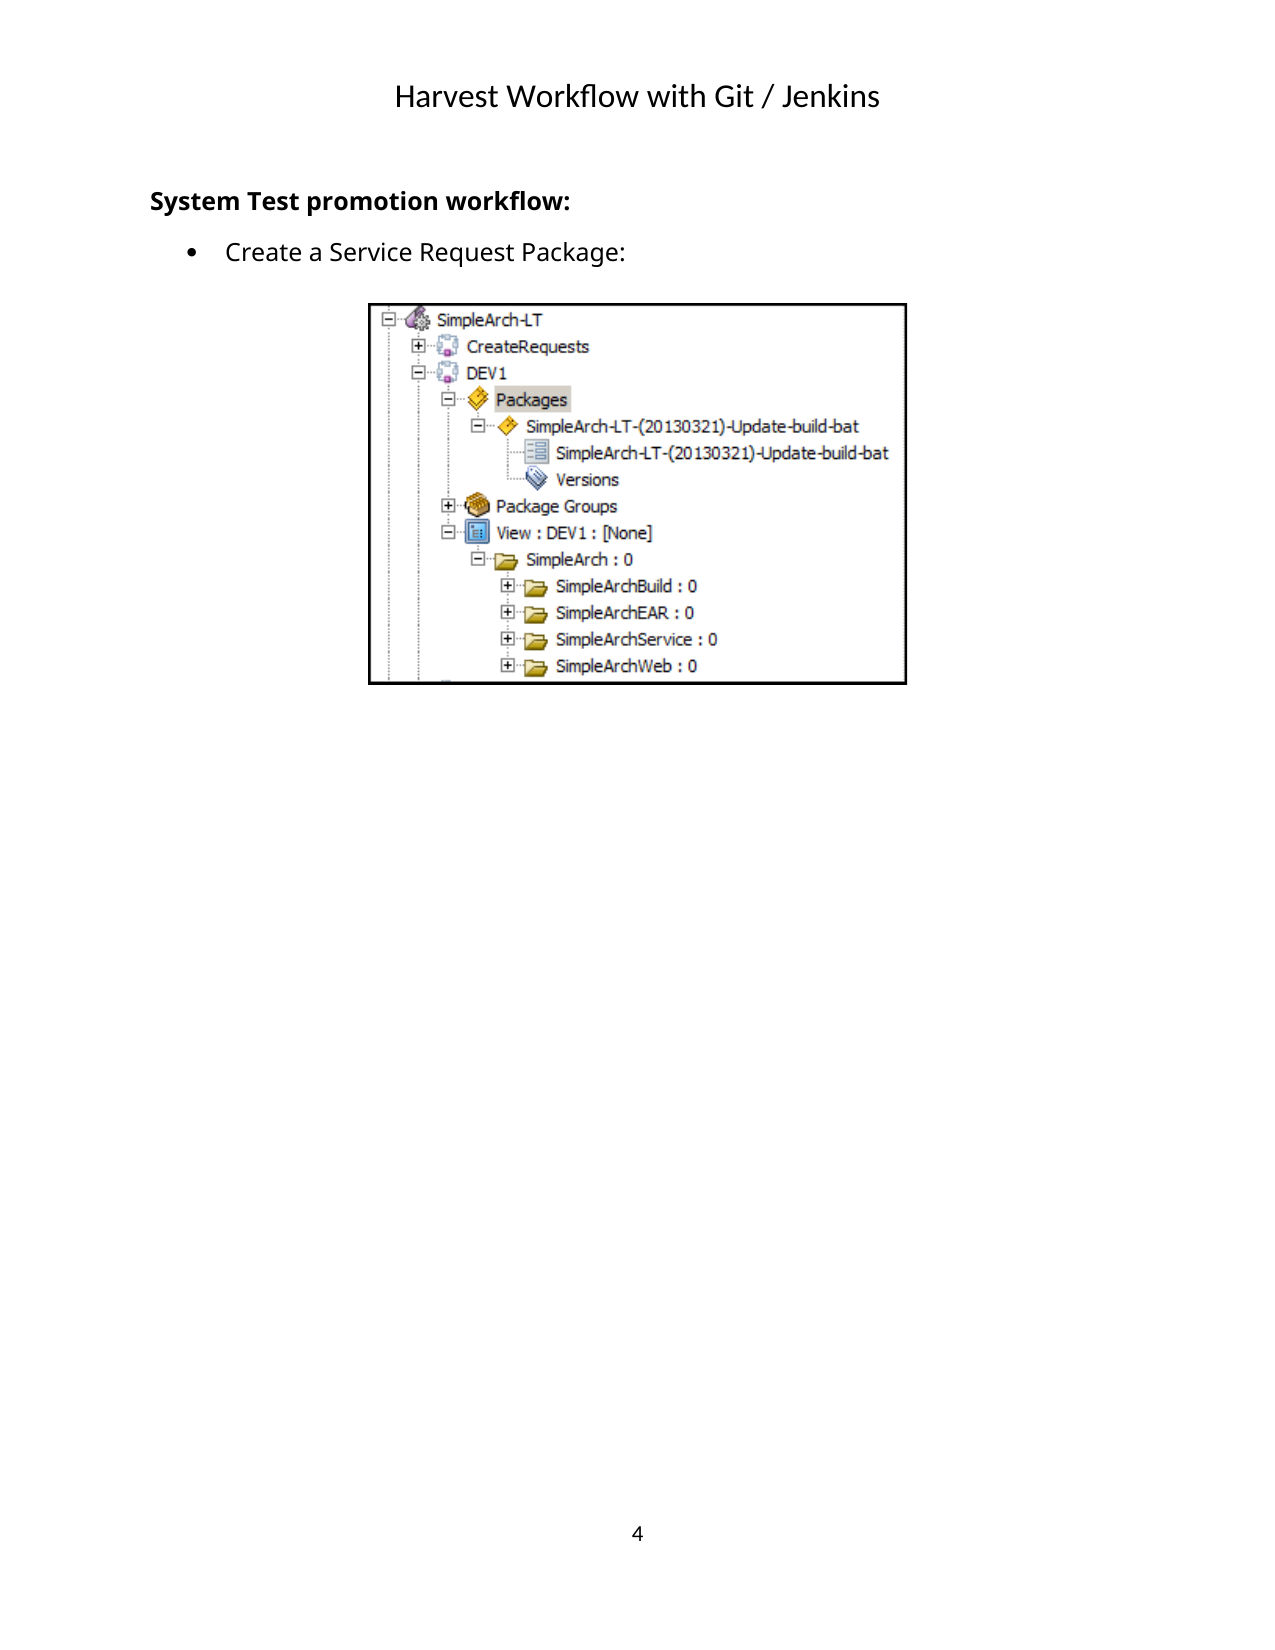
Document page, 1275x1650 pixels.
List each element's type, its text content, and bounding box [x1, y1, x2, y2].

picture [368, 303, 908, 685]
list Create a Service Request Package: [187, 235, 1125, 269]
text System Test promotion workflow: [150, 184, 1125, 218]
